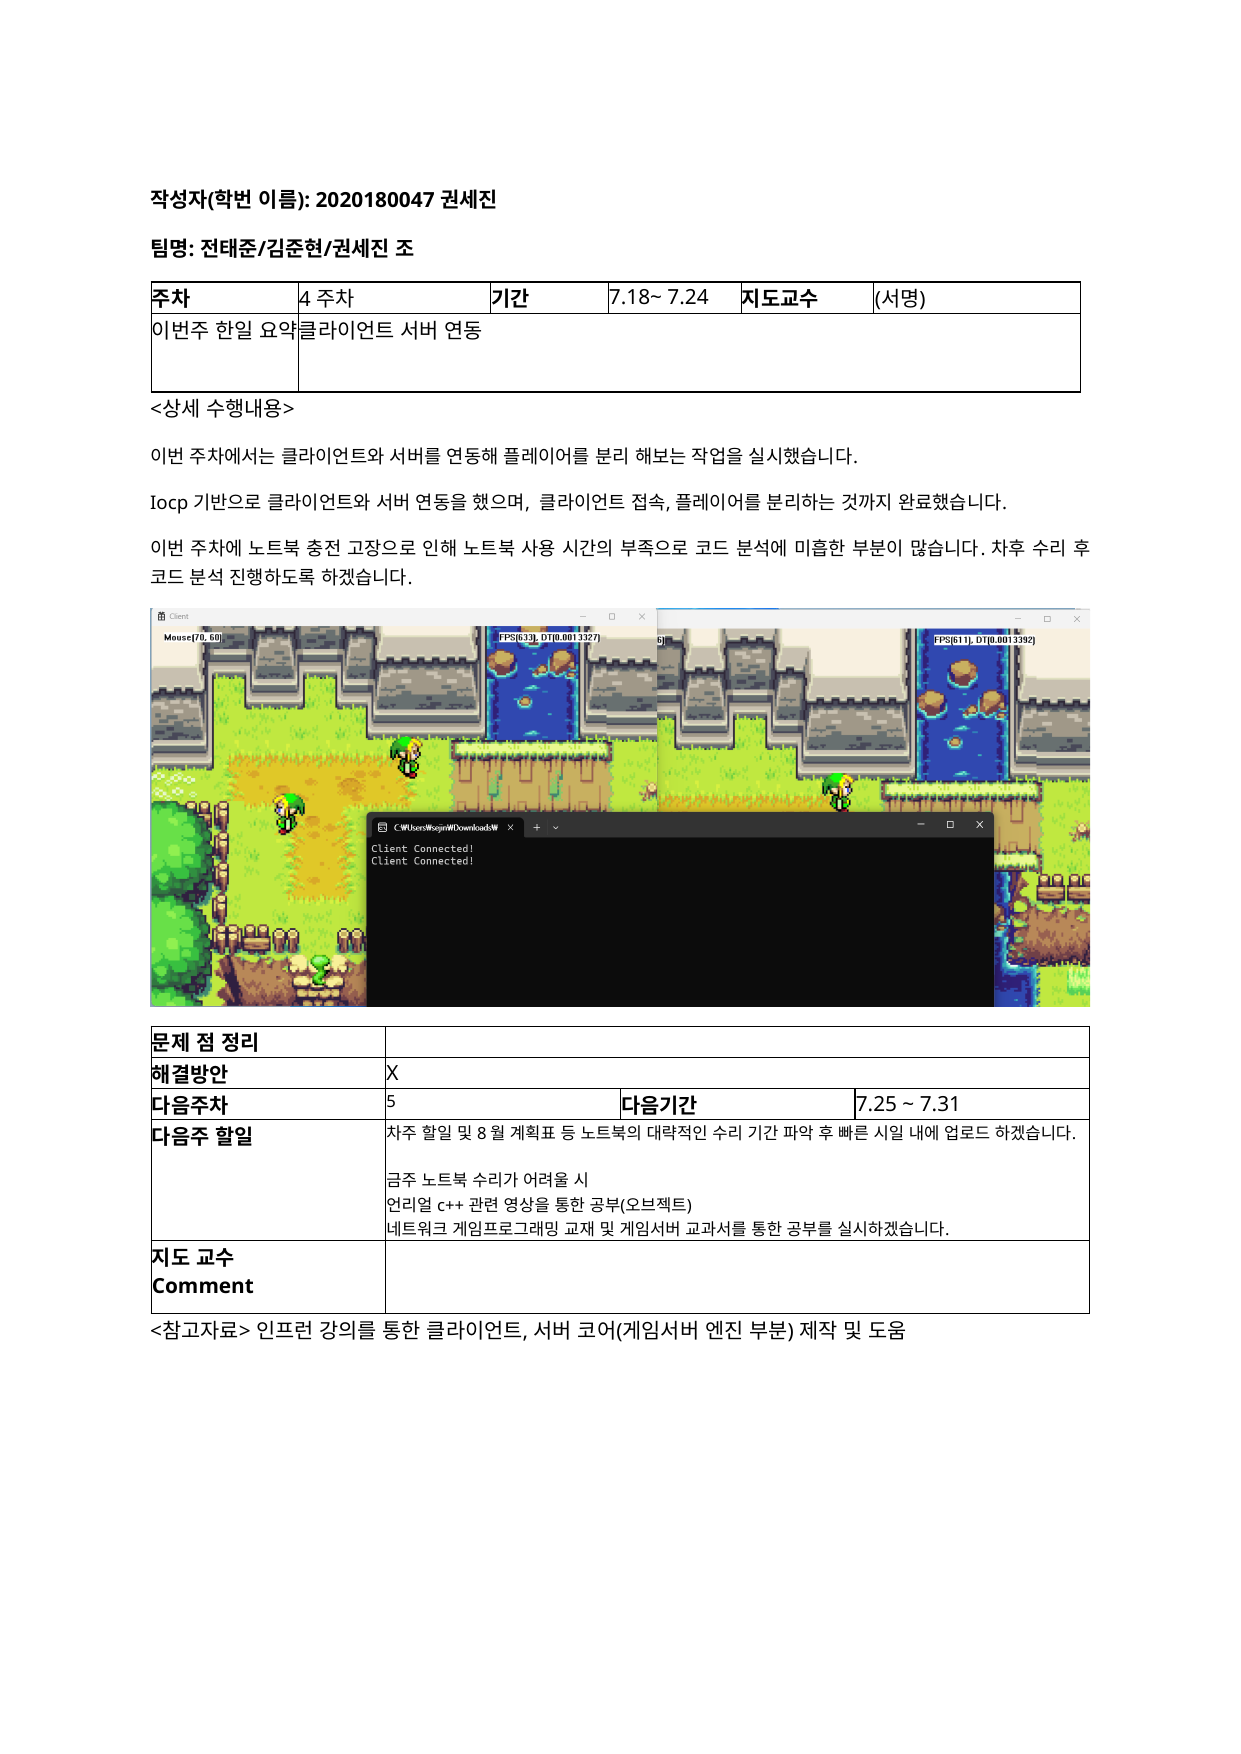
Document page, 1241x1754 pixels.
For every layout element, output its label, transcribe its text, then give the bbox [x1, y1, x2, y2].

table_header 주차 [152, 283, 298, 313]
text <참고자료> 인프런 강의를 통한 클라이언트, 서버 코어(게임서버 엔진 부분) 제작 및 도움 [150, 1314, 1090, 1344]
table_cell 해결방안 [152, 1058, 385, 1088]
table_header 7.18~ 7.24 [609, 283, 741, 313]
table_header 지도교수 [742, 283, 873, 313]
text <상세 수행내용> [150, 392, 1090, 423]
table_cell 이번주 한일 요약 [152, 314, 298, 391]
text 이번 주차에서는 클라이언트와 서버를 연동해 플레이어를 분리 해보는 작업을 실시했습니다. [150, 442, 1090, 469]
table_cell X [386, 1058, 1089, 1088]
table_cell 다음주차 [152, 1089, 385, 1119]
table_header 문제 점 정리 [152, 1027, 385, 1057]
table_cell 지도 교수 Comment [152, 1241, 385, 1313]
table_header [386, 1027, 1089, 1057]
table_header 4 주차 [299, 283, 490, 313]
table_header 기간 [491, 283, 608, 313]
text 이번 주차에 노트북 충전 고장으로 인해 노트북 사용 시간의 부족으로 코드 분석에 미흡한 부분이 많습니다. 차후 수리 후 코드 분석 진행하도록 하겠습니다. [150, 534, 1090, 590]
table_cell 다음주 할일 [152, 1120, 385, 1240]
table_header (서명) [874, 283, 1080, 313]
table_cell 차주 할일 및 8월 계획표 등 노트북의 대략적인 수리 기간 파악 후 빠른 시일 내에 업로드 하겠습니다. 금주 노트북 수리가 어려울 시 언리얼 c++ 관련 영상을 통한 공부(오브젝트) 네트워크 게임프로그래밍 교재 및 게임서버 교과서를 통한 공부를 실시하겠습니다. [386, 1120, 1089, 1240]
picture [150, 608, 1091, 1007]
text Iocp 기반으로 클라이언트와 서버 연동을 했으며, 클라이언트 접속, 플레이어를 분리하는 것까지 완료했습니다. [150, 488, 1090, 515]
table_cell [386, 1241, 1089, 1313]
table_cell 클라이언트 서버 연동 [299, 314, 1080, 391]
table_cell 7.25 ~ 7.31 [856, 1089, 1089, 1119]
table_cell 5 [386, 1089, 620, 1119]
table_cell 다음기간 [621, 1089, 854, 1119]
